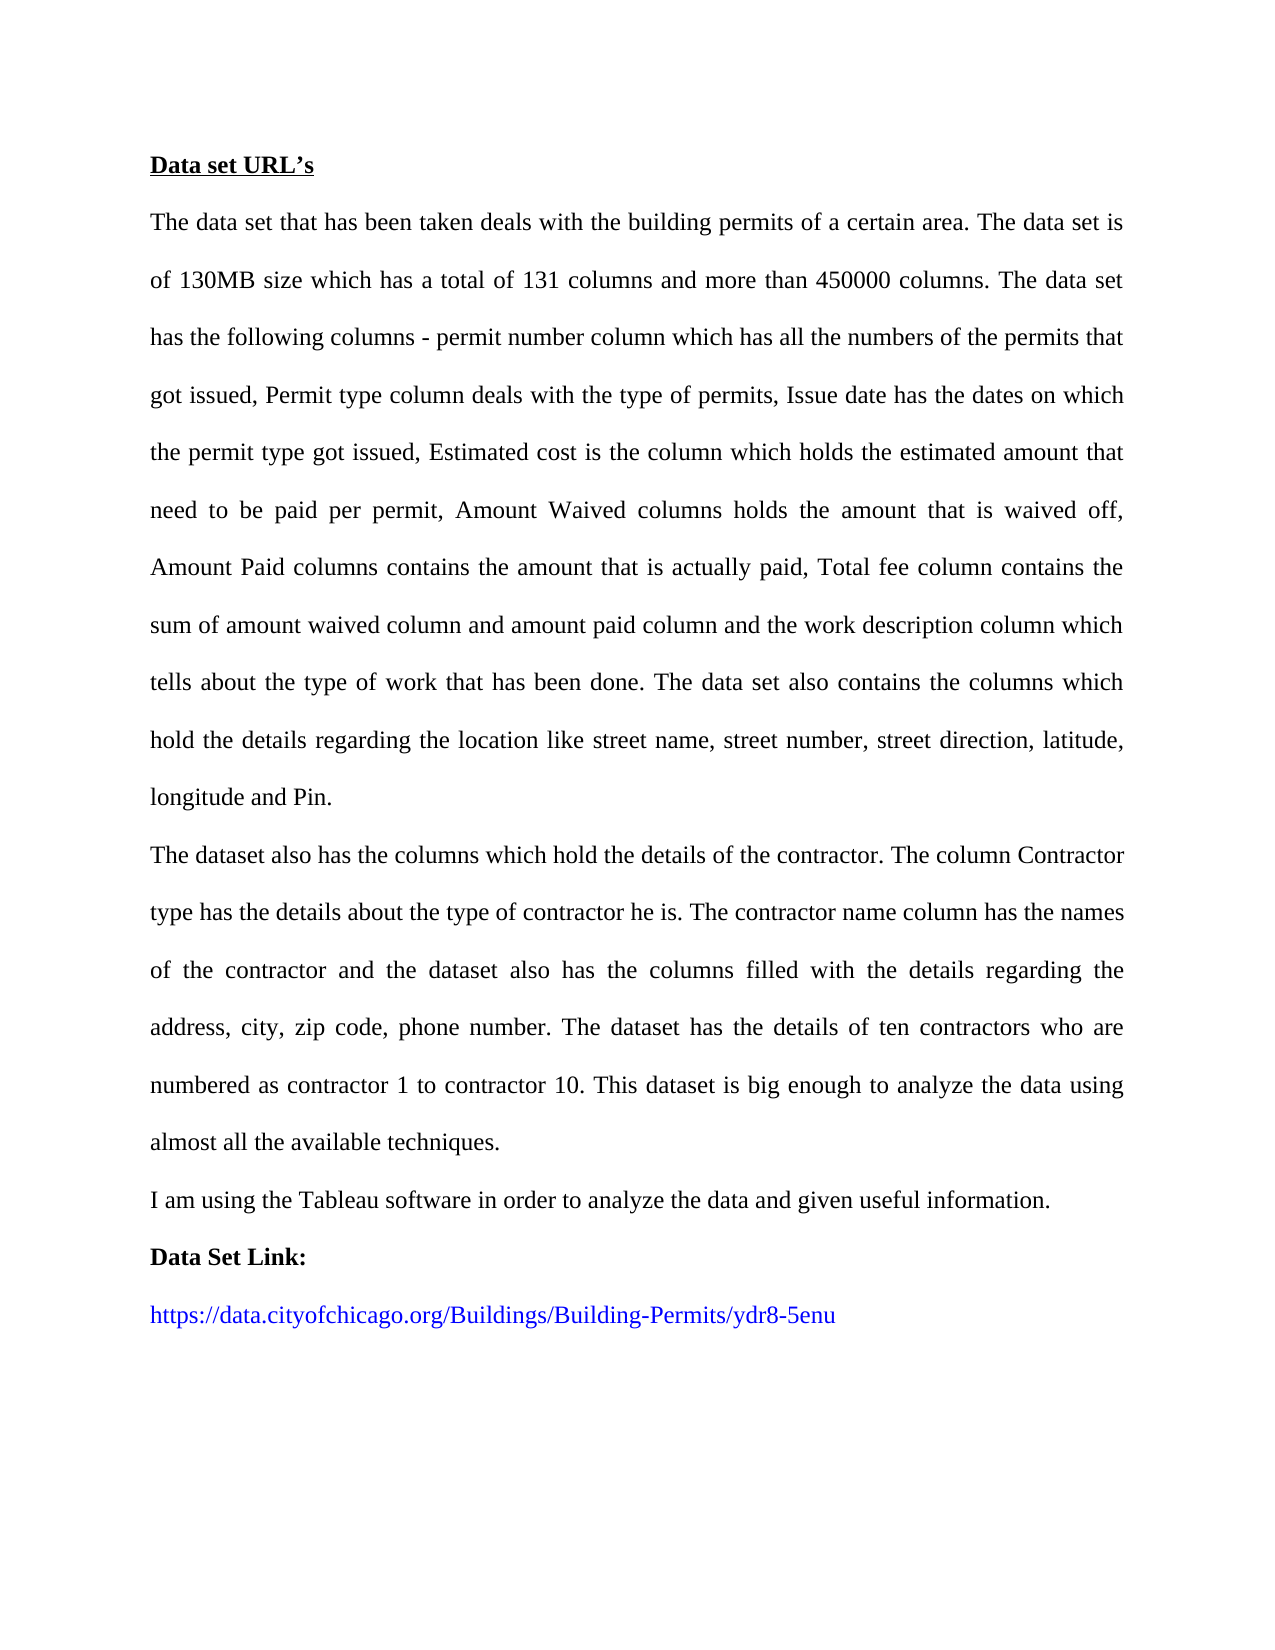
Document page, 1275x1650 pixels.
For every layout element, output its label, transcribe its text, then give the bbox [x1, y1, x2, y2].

text I am using the Tableau software in order to analyze the data and given useful information. [150, 1185, 1125, 1214]
text https://data.cityofchicago.org/Buildings/Building-Permits/ydr8-5enu [150, 1300, 1125, 1329]
text The dataset also has the columns which hold the details of the contractor. The column Contractor type has the details about the type of contractor he is. The contractor name column has the names of the contractor and the dataset also has the columns filled with the details regarding the address, city, zip code, phone number. The dataset has the details of ten contractors who are numbered as contractor 1 to contractor 10. This dataset is big enough to analyze the data using almost all the available techniques. [150, 840, 1125, 1156]
text The data set that has been taken deals with the building permits of a certain area. The data set is of 130MB size which has a total of 131 columns and more than 450000 columns. The data set has the following columns - permit number column which has all the numbers of the permits that got issued, Permit type column deals with the type of permits, Issue date has the dates on which the permit type got issued, Estimated cost is the column which holds the estimated amount that need to be paid per permit, Amount Waived columns holds the amount that is waived off, Amount Paid columns contains the amount that is actually paid, Total fee column contains the sum of amount waived column and amount paid column and the work description column which tells about the type of work that has been done. The data set also contains the columns which hold the details regarding the location like street name, street number, street direction, latitude, longitude and Pin. [150, 207, 1125, 811]
text Data Set Link: [150, 1242, 1125, 1271]
text Data set URL’s [150, 150, 1125, 179]
